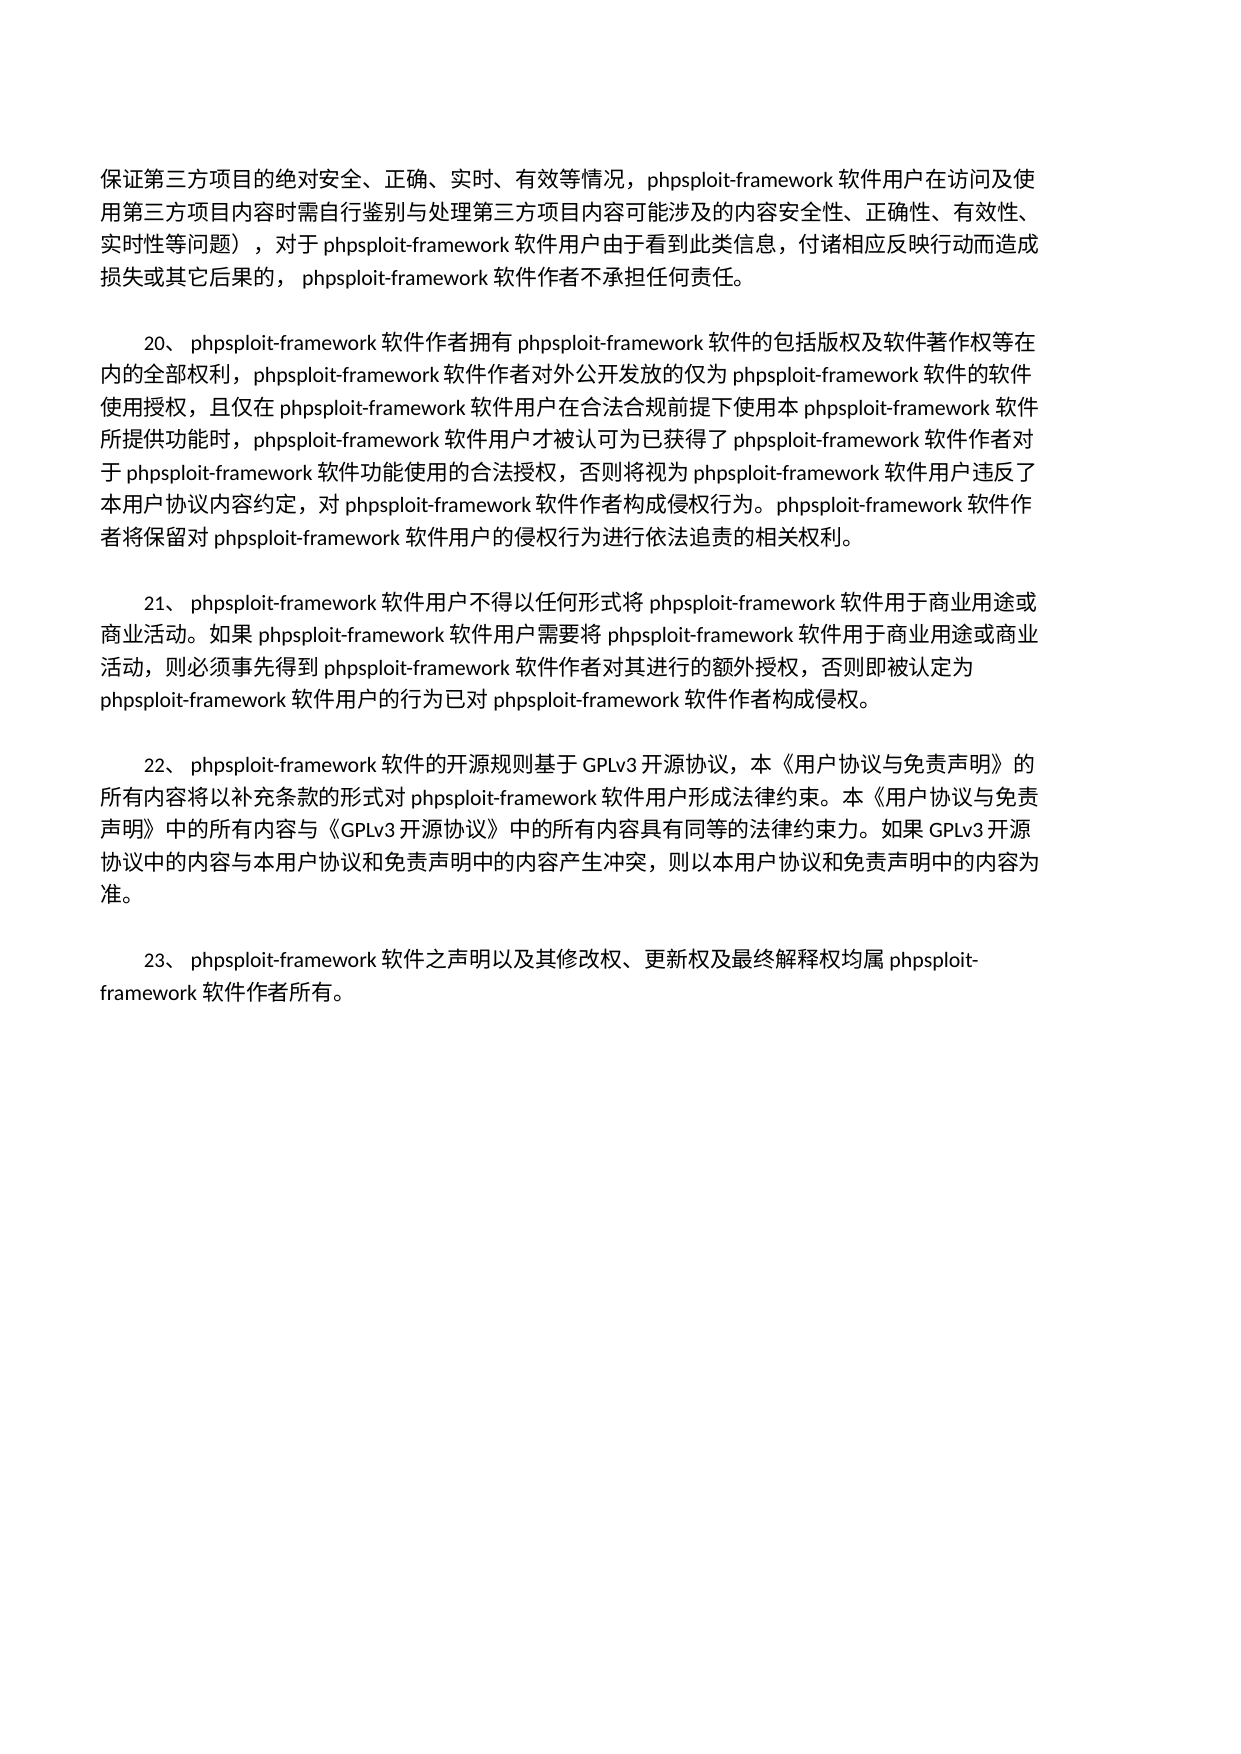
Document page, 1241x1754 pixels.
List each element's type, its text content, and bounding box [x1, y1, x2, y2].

list phpsploit-framework 软件作者拥有phpsploit-framework软件的包括版权及软件著作权等在内的全部权利，phpsploit-framework软件作者对外公开发放的仅为phpsploit-framework软件的软件使用授权，且仅在phpsploit-framework 软件用户在合法合规前提下使用本 phpsploit-framework 软件所提供功能时，phpsploit-framework 软件用户才被认可为已获得了phpsploit-framework 软件作者对于phpsploit-framework软件功能使用的合法授权，否则将视为phpsploit-framework 软件用户违反了本用户协议内容约定，对phpsploit-framework软件作者构成侵权行为。phpsploit-framework软件作者将保留对phpsploit-framework 软件用户的侵权行为进行依法追责的相关权利。 [100, 324, 1053, 552]
list phpsploit-framework 软件之声明以及其修改权、更新权及最终解释权均属phpsploit-framework 软件作者所有。 [100, 942, 1053, 1007]
list phpsploit-framework软件的开源规则基于GPLv3开源协议，本《用户协议与免责声明》的所有内容将以补充条款的形式对phpsploit-framework软件用户形成法律约束。本《用户协议与免责声明》中的所有内容与《GPLv3开源协议》中的所有内容具有同等的法律约束力。如果GPLv3开源协议中的内容与本用户协议和免责声明中的内容产生冲突，则以本用户协议和免责声明中的内容为准。 [100, 747, 1053, 909]
list phpsploit-framework 软件用户不得以任何形式将 phpsploit-framework 软件用于商业用途或商业活动。如果 phpsploit-framework 软件用户需要将 phpsploit-framework 软件用于商业用途或商业活动，则必须事先得到 phpsploit-framework 软件作者对其进行的额外授权，否则即被认定为 phpsploit-framework 软件用户的行为已对 phpsploit-framework 软件作者构成侵权。 [100, 584, 1053, 714]
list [100, 162, 1053, 292]
